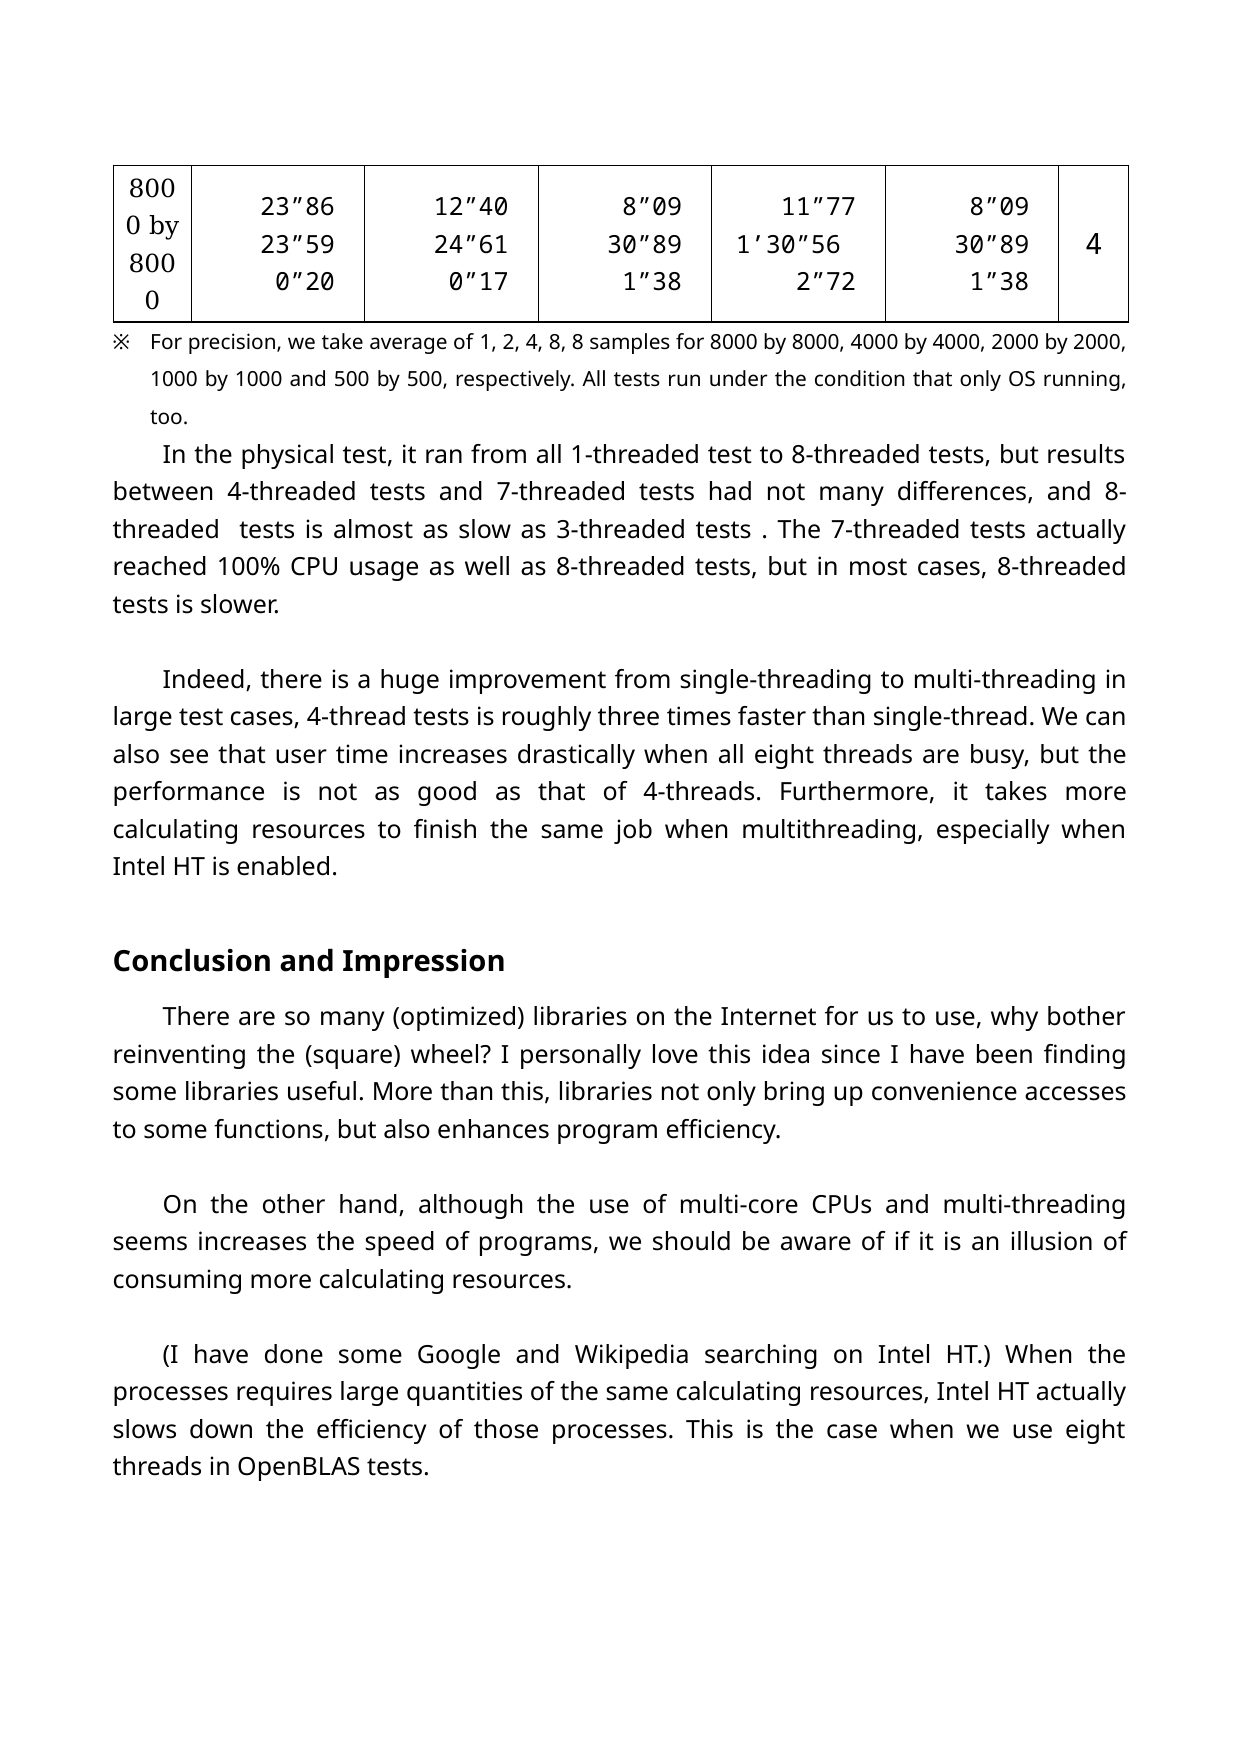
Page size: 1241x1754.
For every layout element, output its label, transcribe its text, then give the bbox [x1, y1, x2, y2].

table_cell 4 [1059, 166, 1128, 321]
table_cell 11”77 1’30”56 2”72 [712, 166, 885, 321]
table_cell 8”09 30”89 1”38 [886, 166, 1058, 321]
text Indeed, there is a huge improvement from single-threading to multi-threading in large test cases, 4-thread tests is roughly three times faster than single-thread. We can also see that user time increases drastically when all eight threads are busy, but the performance is not as good as that of 4-threads. Furthermore, it takes more calculating resources to finish the same job when multithreading, especially when Intel HT is enabled. [112, 660, 1128, 885]
text Conclusion and Impression [112, 922, 1128, 997]
table_cell 8”09 30”89 1”38 [539, 166, 711, 321]
text There are so many (optimized) libraries on the Internet for us to use, why bother reinventing the (square) wheel? I personally love this idea since I have been finding some libraries useful. More than this, libraries not only bring up convenience accesses to some functions, but also enhances program efficiency. [112, 997, 1128, 1147]
text On the other hand, although the use of multi-core CPUs and multi-threading seems increases the speed of programs, we should be aware of if it is an illusion of consuming more calculating resources. [112, 1185, 1128, 1297]
table_cell 23”86 23”59 0”20 [192, 166, 364, 321]
table_cell 8000 by 8000 [114, 166, 191, 321]
text (I have done some Google and Wikipedia searching on Intel HT.) When the processes requires large quantities of the same calculating resources, Intel HT actually slows down the efficiency of those processes. This is the case when we use eight threads in OpenBLAS tests. [112, 1335, 1128, 1485]
list For precision, we take average of 1, 2, 4, 8, 8 samples for 8000 by 8000, 4000 by 4000, 2000 by 2000, 1000 by 1000 and 500 by 500, respectively. All tests run under the condition that only OS running, too. [112, 322, 1128, 435]
text In the physical test, it ran from all 1-threaded test to 8-threaded tests, but results between 4-threaded tests and 7-threaded tests had not many differences, and 8-threaded tests is almost as slow as 3-threaded tests . The 7-threaded tests actually reached 100% CPU usage as well as 8-threaded tests, but in most cases, 8-threaded tests is slower. [112, 435, 1128, 622]
table_cell 12”40 24”61 0”17 [365, 166, 538, 321]
